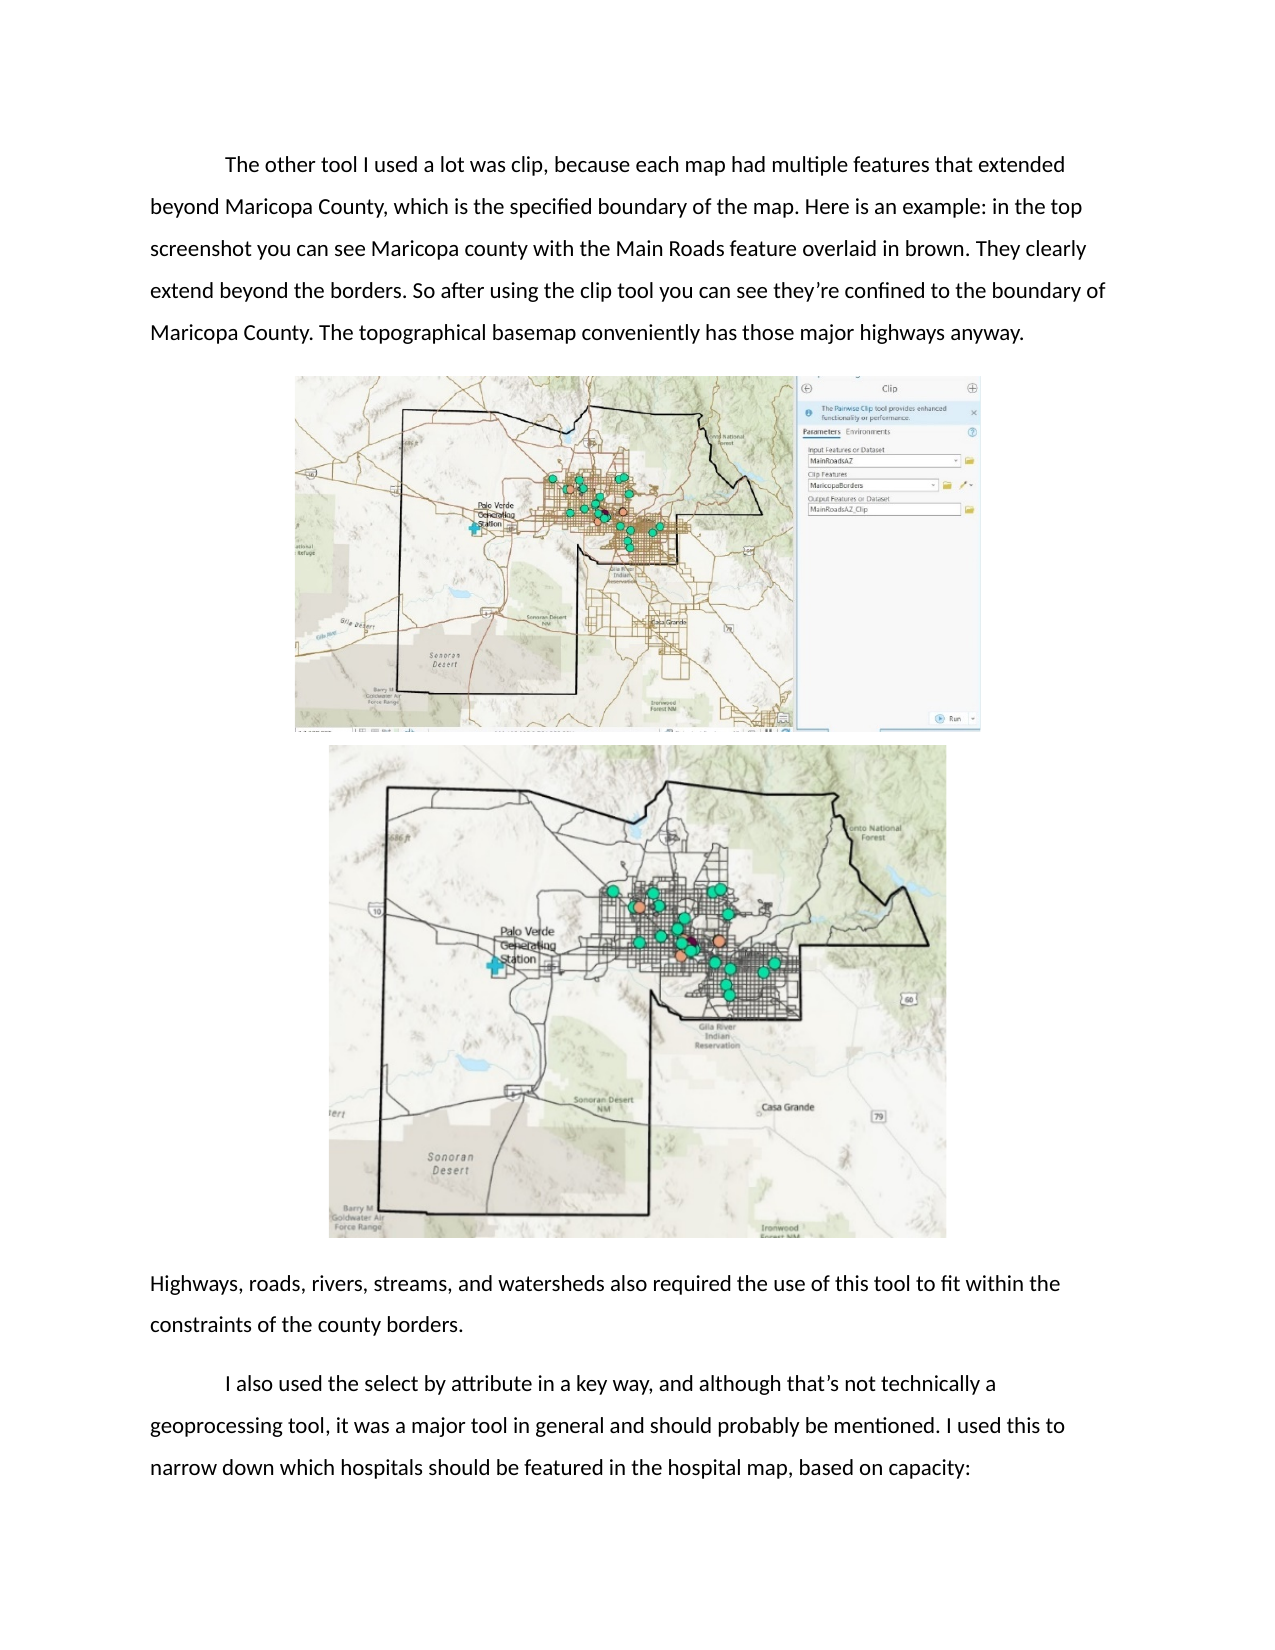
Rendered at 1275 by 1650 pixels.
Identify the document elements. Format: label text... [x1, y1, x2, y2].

picture [328, 745, 947, 1238]
text I also used the select by attribute in a key way, and although that’s not technically a geoprocessing tool, it was a major tool in general and should probably be mentioned. I used this to narrow down which hospitals should be featured in the hospital map, based on capacity: [150, 1369, 1125, 1481]
text Highways, roads, rivers, streams, and watersheds also required the use of this tool to fit within the constraints of the county borders. [150, 1269, 1125, 1339]
text The other tool I used a lot was clip, because each map had multiple features that extended beyond Maricopa County, which is the specified boundary of the map. Here is an example: in the top screenshot you can see Maricopa county with the Main Roads feature overlaid in brown. They clearly extend beyond the borders. So after using the clip tool you can see they’re confined to the boundary of Maricopa County. The topographical basemap conveniently has those major highways anyway. [150, 150, 1125, 346]
picture [294, 376, 981, 732]
